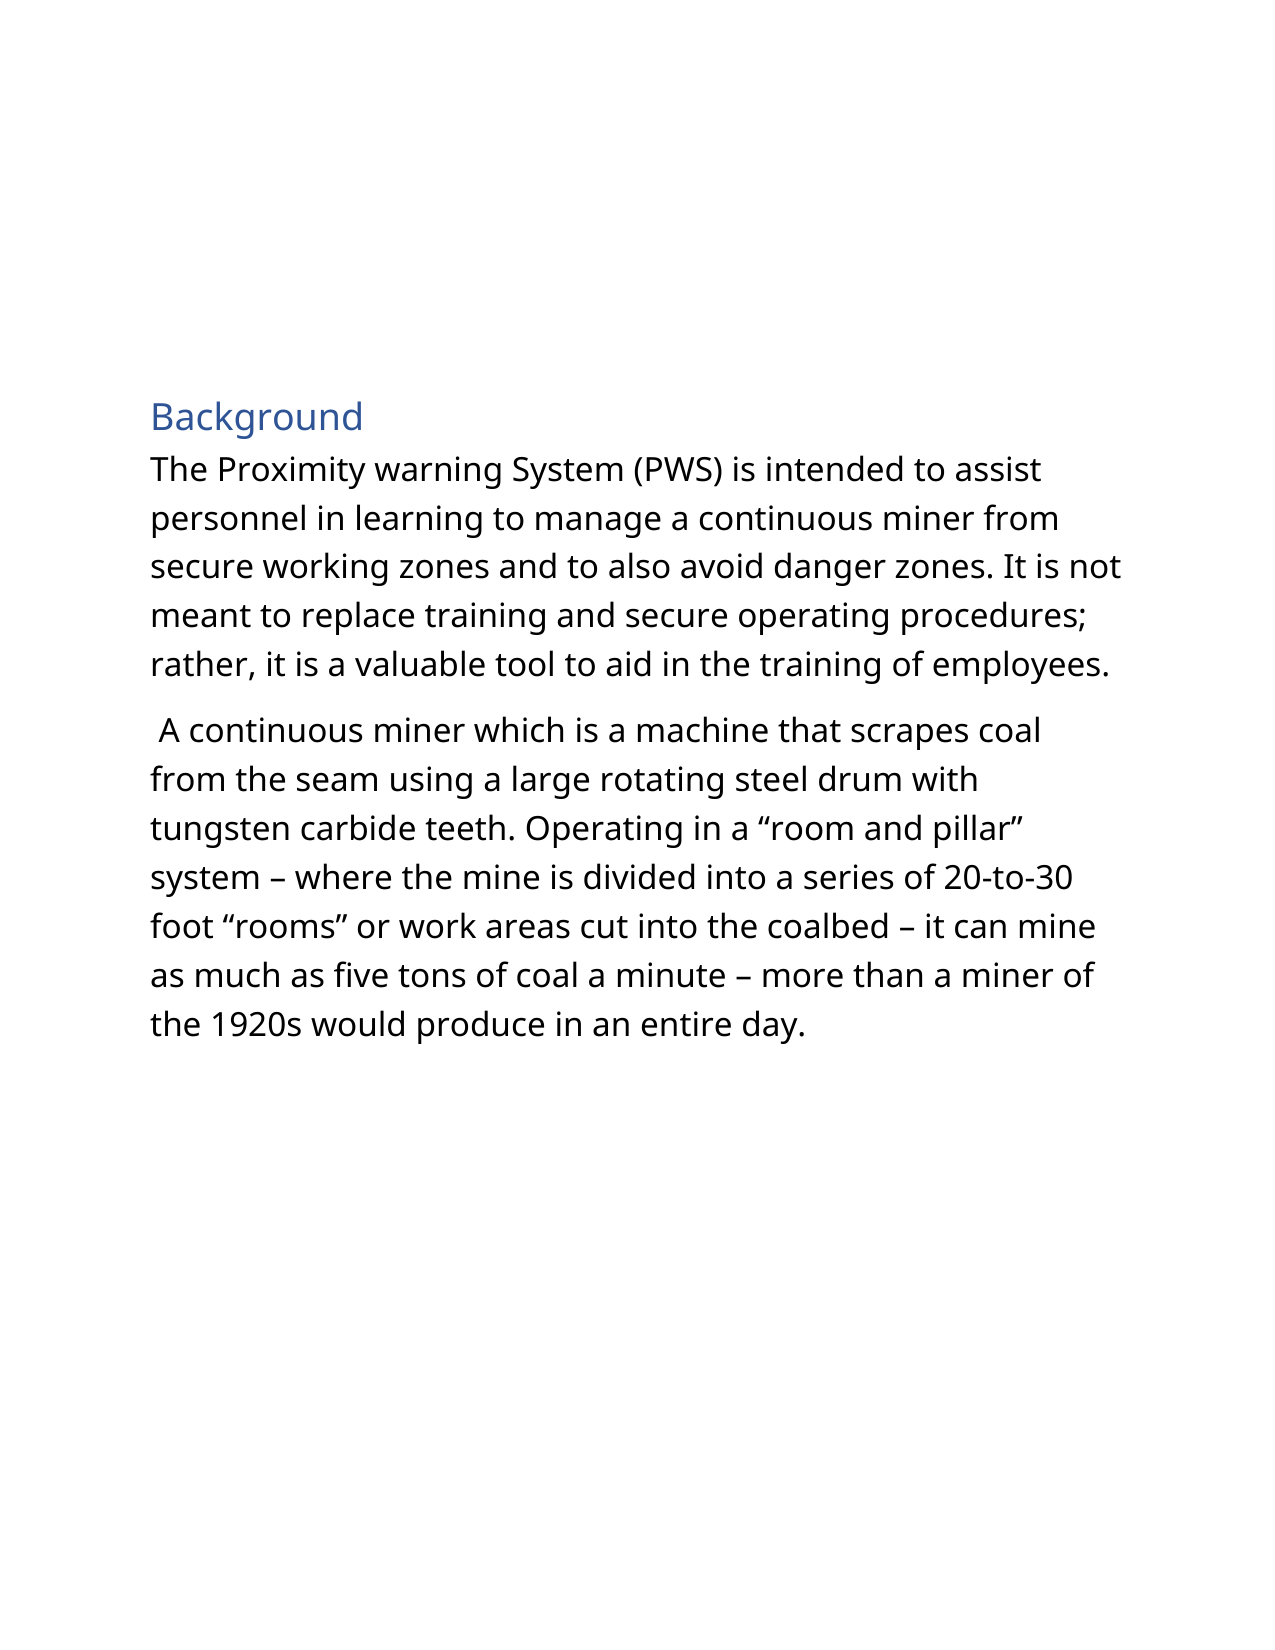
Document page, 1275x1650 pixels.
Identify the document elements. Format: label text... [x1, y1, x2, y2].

subtitle Background [150, 390, 1125, 441]
text A continuous miner which is a machine that scrapes coal from the seam using a large rotating steel drum with tungsten carbide teeth. Operating in a “room and pillar” system – where the mine is divided into a series of 20-to-30 foot “rooms” or work areas cut into the coalbed – it can mine as much as five tons of coal a minute – more than a miner of the 1920s would produce in an entire day. [150, 707, 1125, 1046]
text The Proximity warning System (PWS) is intended to assist personnel in learning to manage a continuous miner from secure working zones and to also avoid danger zones. It is not meant to replace training and secure operating procedures; rather, it is a valuable tool to aid in the training of employees. [150, 445, 1125, 687]
